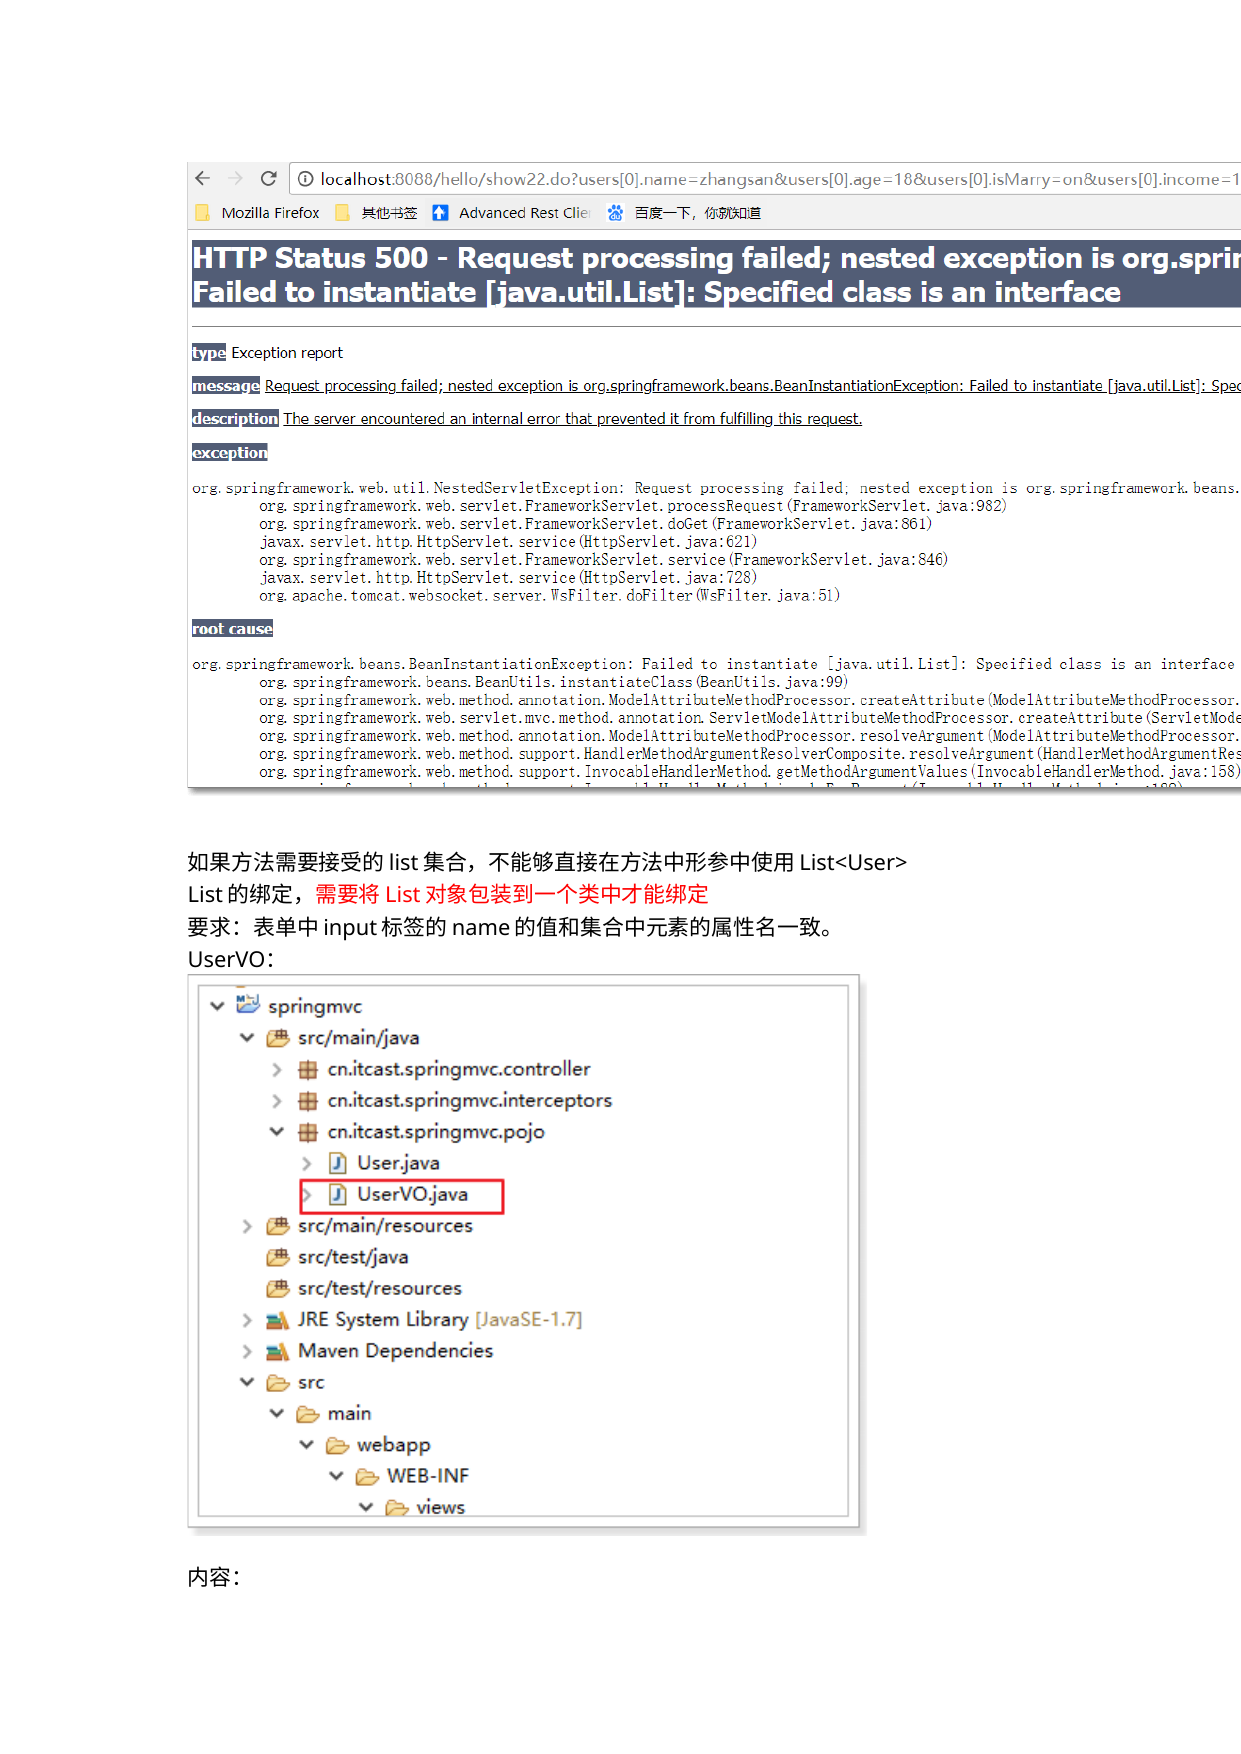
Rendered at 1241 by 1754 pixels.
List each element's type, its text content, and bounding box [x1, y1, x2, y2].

text 要求：表单中input标签的name的值和集合中元素的属性名一致。 [187, 909, 1053, 942]
picture [187, 974, 868, 1536]
text UserVO： [187, 942, 1053, 974]
picture [187, 162, 1241, 796]
text 如果方法需要接受的list集合，不能够直接在方法中形参中使用List<User> [187, 844, 1053, 877]
text 内容： [187, 1559, 1053, 1592]
text List的绑定，需要将List对象包装到一个类中才能绑定 [187, 877, 1053, 909]
